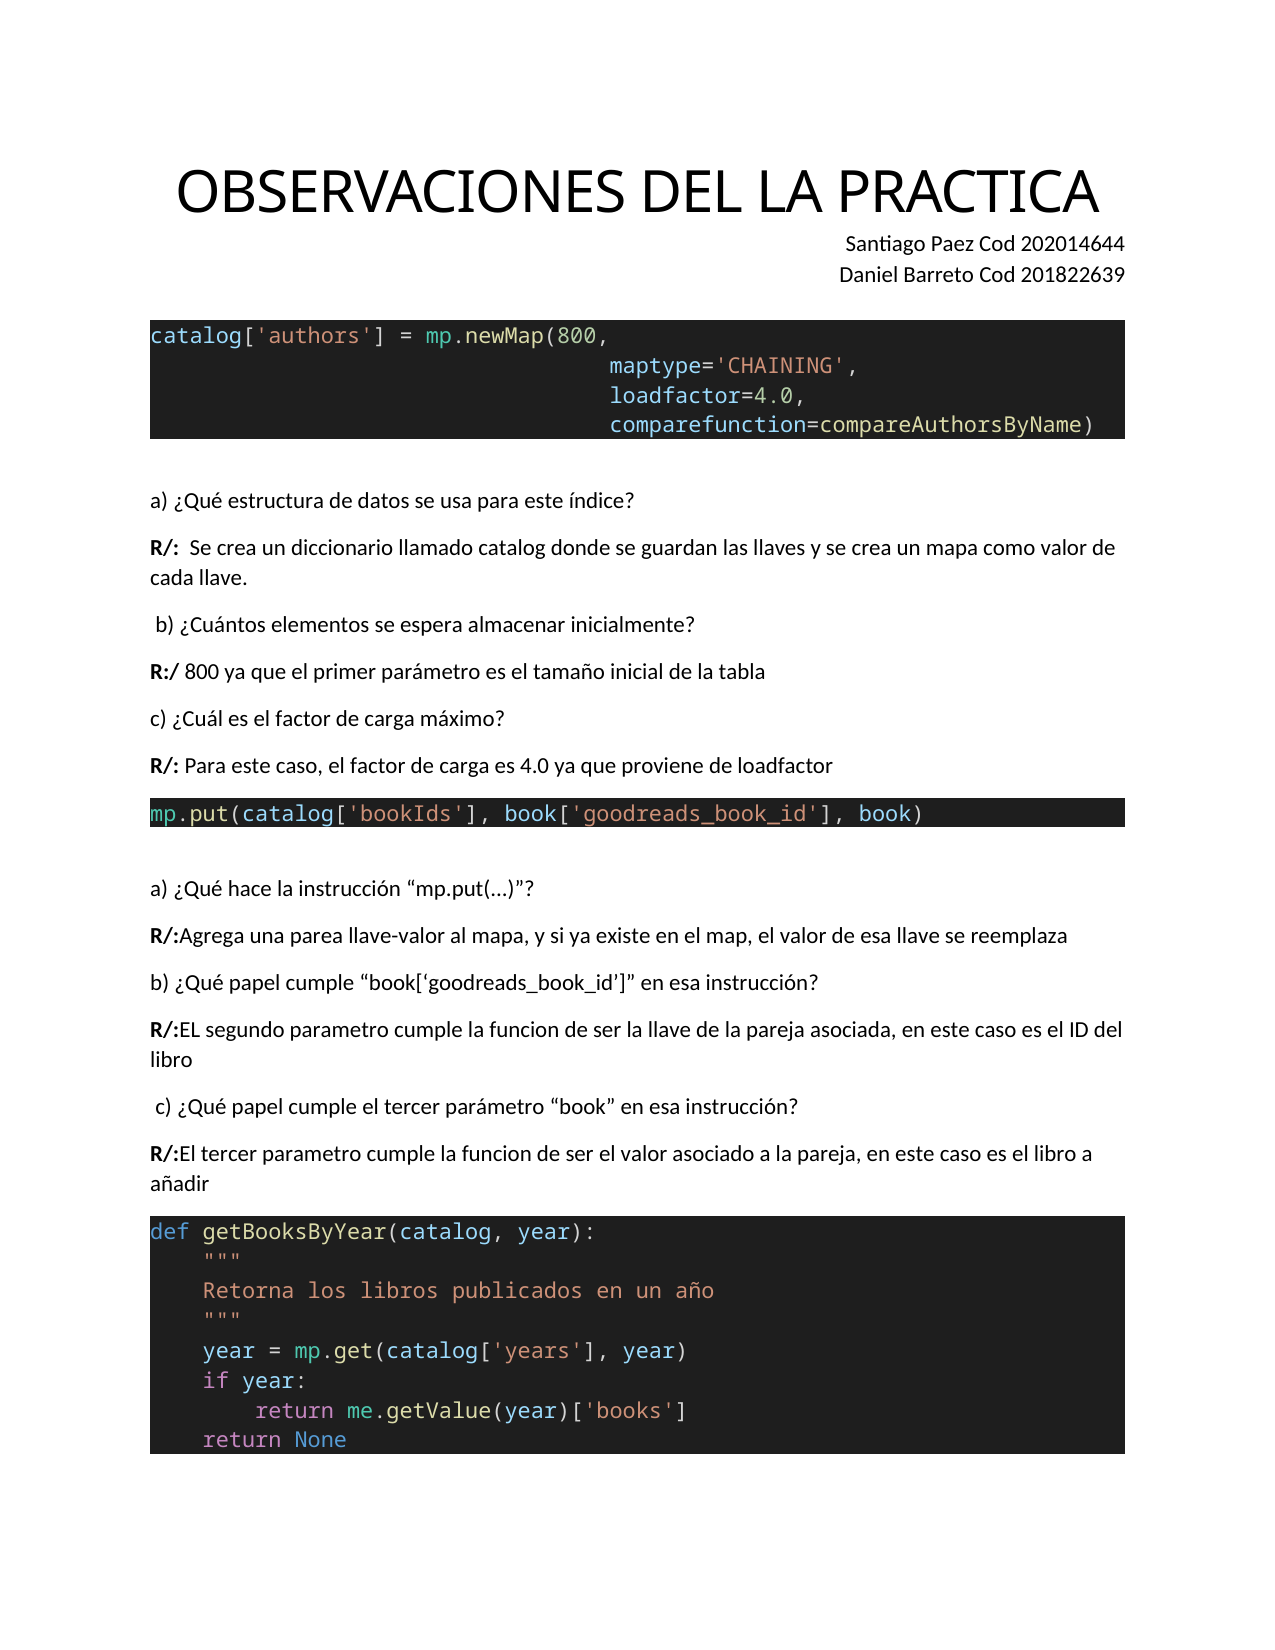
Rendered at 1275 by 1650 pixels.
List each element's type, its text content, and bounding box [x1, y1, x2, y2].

text R/:El tercer parametro cumple la funcion de ser el valor asociado a la pareja, en este caso es el libro a añadir [150, 1139, 1125, 1197]
text if year: [150, 1365, 1125, 1395]
text c) ¿Qué papel cumple el tercer parámetro “book” en esa instrucción? [150, 1092, 1125, 1120]
text Santiago Paez Cod 202014644 [150, 229, 1125, 257]
text R:/ 800 ya que el primer parámetro es el tamaño inicial de la tabla [150, 657, 1125, 685]
text """ [150, 1305, 1125, 1335]
text maptype='CHAINING', [150, 350, 1125, 380]
text def getBooksByYear(catalog, year): [150, 1216, 1125, 1246]
text mp.put(catalog['bookIds'], book['goodreads_book_id'], book) [150, 798, 1125, 827]
text b) ¿Cuántos elementos se espera almacenar inicialmente? [150, 610, 1125, 638]
title OBSERVACIONES DEL LA PRACTICA [150, 150, 1125, 229]
text b) ¿Qué papel cumple “book[‘goodreads_book_id’]” en esa instrucción? [150, 968, 1125, 996]
text year = mp.get(catalog['years'], year) [150, 1335, 1125, 1365]
text a) ¿Qué hace la instrucción “mp.put(...)”? [150, 874, 1125, 902]
text loadfactor=4.0, [150, 380, 1125, 409]
text """ [150, 1246, 1125, 1276]
text R/: Se crea un diccionario llamado catalog donde se guardan las llaves y se crea un mapa como valor de cada llave. [150, 533, 1125, 591]
text comparefunction=compareAuthorsByName) [150, 409, 1125, 439]
text R/:EL segundo parametro cumple la funcion de ser la llave de la pareja asociada, en este caso es el ID del libro [150, 1015, 1125, 1073]
text R/: Para este caso, el factor de carga es 4.0 ya que proviene de loadfactor [150, 751, 1125, 779]
text Retorna los libros publicados en un año [150, 1276, 1125, 1305]
text a) ¿Qué estructura de datos se usa para este índice? [150, 486, 1125, 514]
text c) ¿Cuál es el factor de carga máximo? [150, 704, 1125, 732]
text catalog['authors'] = mp.newMap(800, [150, 320, 1125, 350]
text R/:Agrega una parea llave-valor al mapa, y si ya existe en el map, el valor de esa llave se reemplaza [150, 921, 1125, 949]
text return me.getValue(year)['books'] [150, 1395, 1125, 1424]
text Daniel Barreto Cod 201822639 [150, 260, 1125, 288]
text return None [150, 1424, 1125, 1454]
